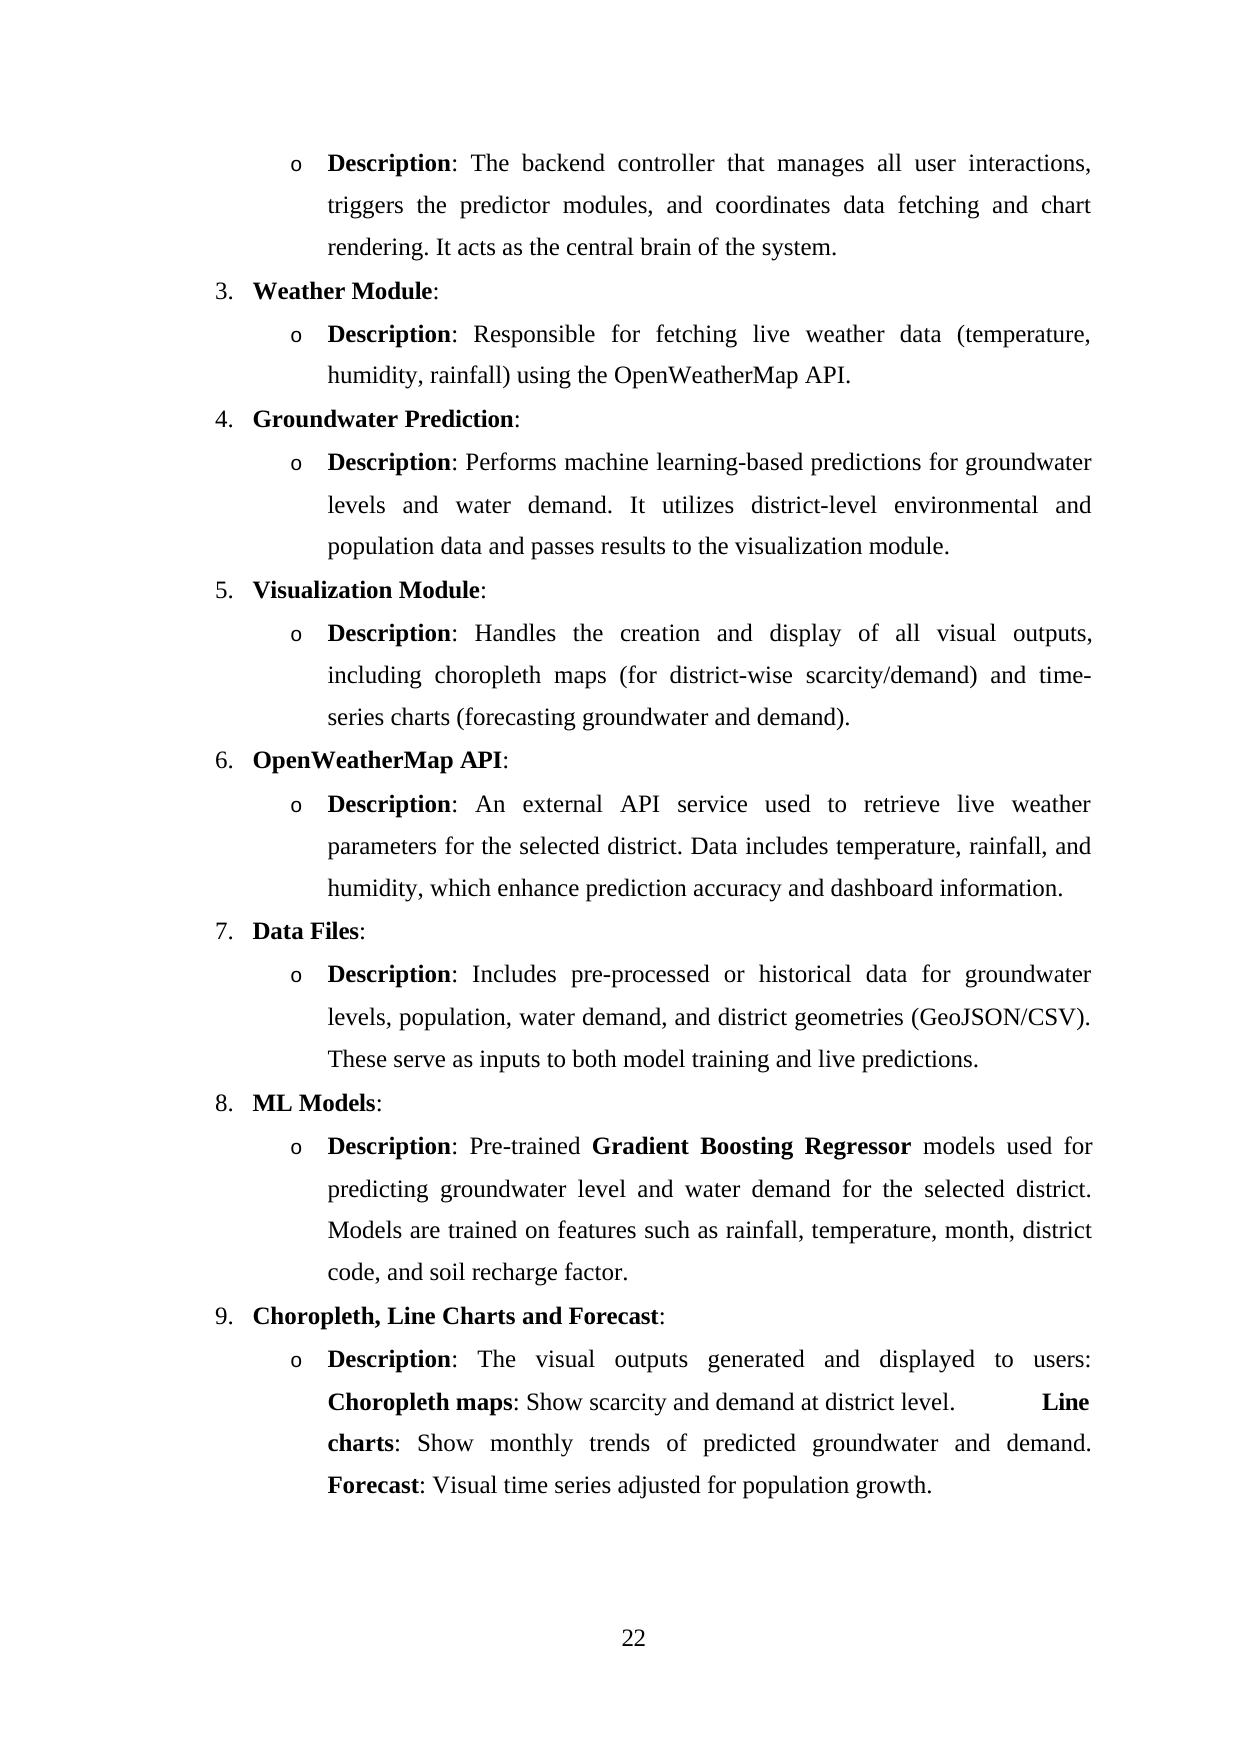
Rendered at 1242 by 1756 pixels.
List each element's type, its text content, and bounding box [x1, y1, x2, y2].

list Description: Responsible for fetching live weather data (temperature, humidity, rainfall) using the OpenWeatherMap API. [290, 319, 1091, 389]
subtitle Visualization Module: [215, 575, 1138, 603]
list Description: Performs machine learning-based predictions for groundwater levels and water demand. It utilizes district-level environmental and population data and passes results to the visualization module. [290, 447, 1092, 560]
list Description: Pre-trained Gradient Boosting Regressor models used for predicting groundwater level and water demand for the selected district. Models are trained on features such as rainfall, temperature, month, district code, and soil recharge factor. [290, 1131, 1093, 1286]
list Description: Includes pre-processed or historical data for groundwater levels, population, water demand, and district geometries (GeoJSON/CSV). These serve as inputs to both model training and live predictions. [290, 959, 1092, 1072]
subtitle OpenWeatherMap API: [215, 746, 1138, 774]
list Description: The visual outputs generated and displayed to users: Choropleth maps: Show scarcity and demand at district level. Line charts: Show monthly trends of predicted groundwater and demand. Forecast: Visual time series adjusted for population growth. [290, 1344, 1092, 1499]
subtitle Groundwater Prediction: [215, 404, 1138, 433]
list Description: Handles the creation and display of all visual outputs, including choropleth maps (for district-wise scarcity/demand) and time-series charts (forecasting groundwater and demand). [290, 618, 1093, 731]
subtitle Data Files: [215, 916, 1138, 945]
subtitle ML Models: [215, 1088, 1138, 1116]
list Description: The backend controller that manages all user interactions, triggers the predictor modules, and coordinates data fetching and chart rendering. It acts as the central brain of the system. [290, 148, 1092, 261]
list Description: An external API service used to retrieve live weather parameters for the selected district. Data includes temperature, rainfall, and humidity, which enhance prediction accuracy and dashboard information. [290, 789, 1092, 902]
subtitle Choropleth, Line Charts and Forecast: [215, 1301, 1138, 1329]
subtitle Weather Module: [215, 276, 1138, 305]
